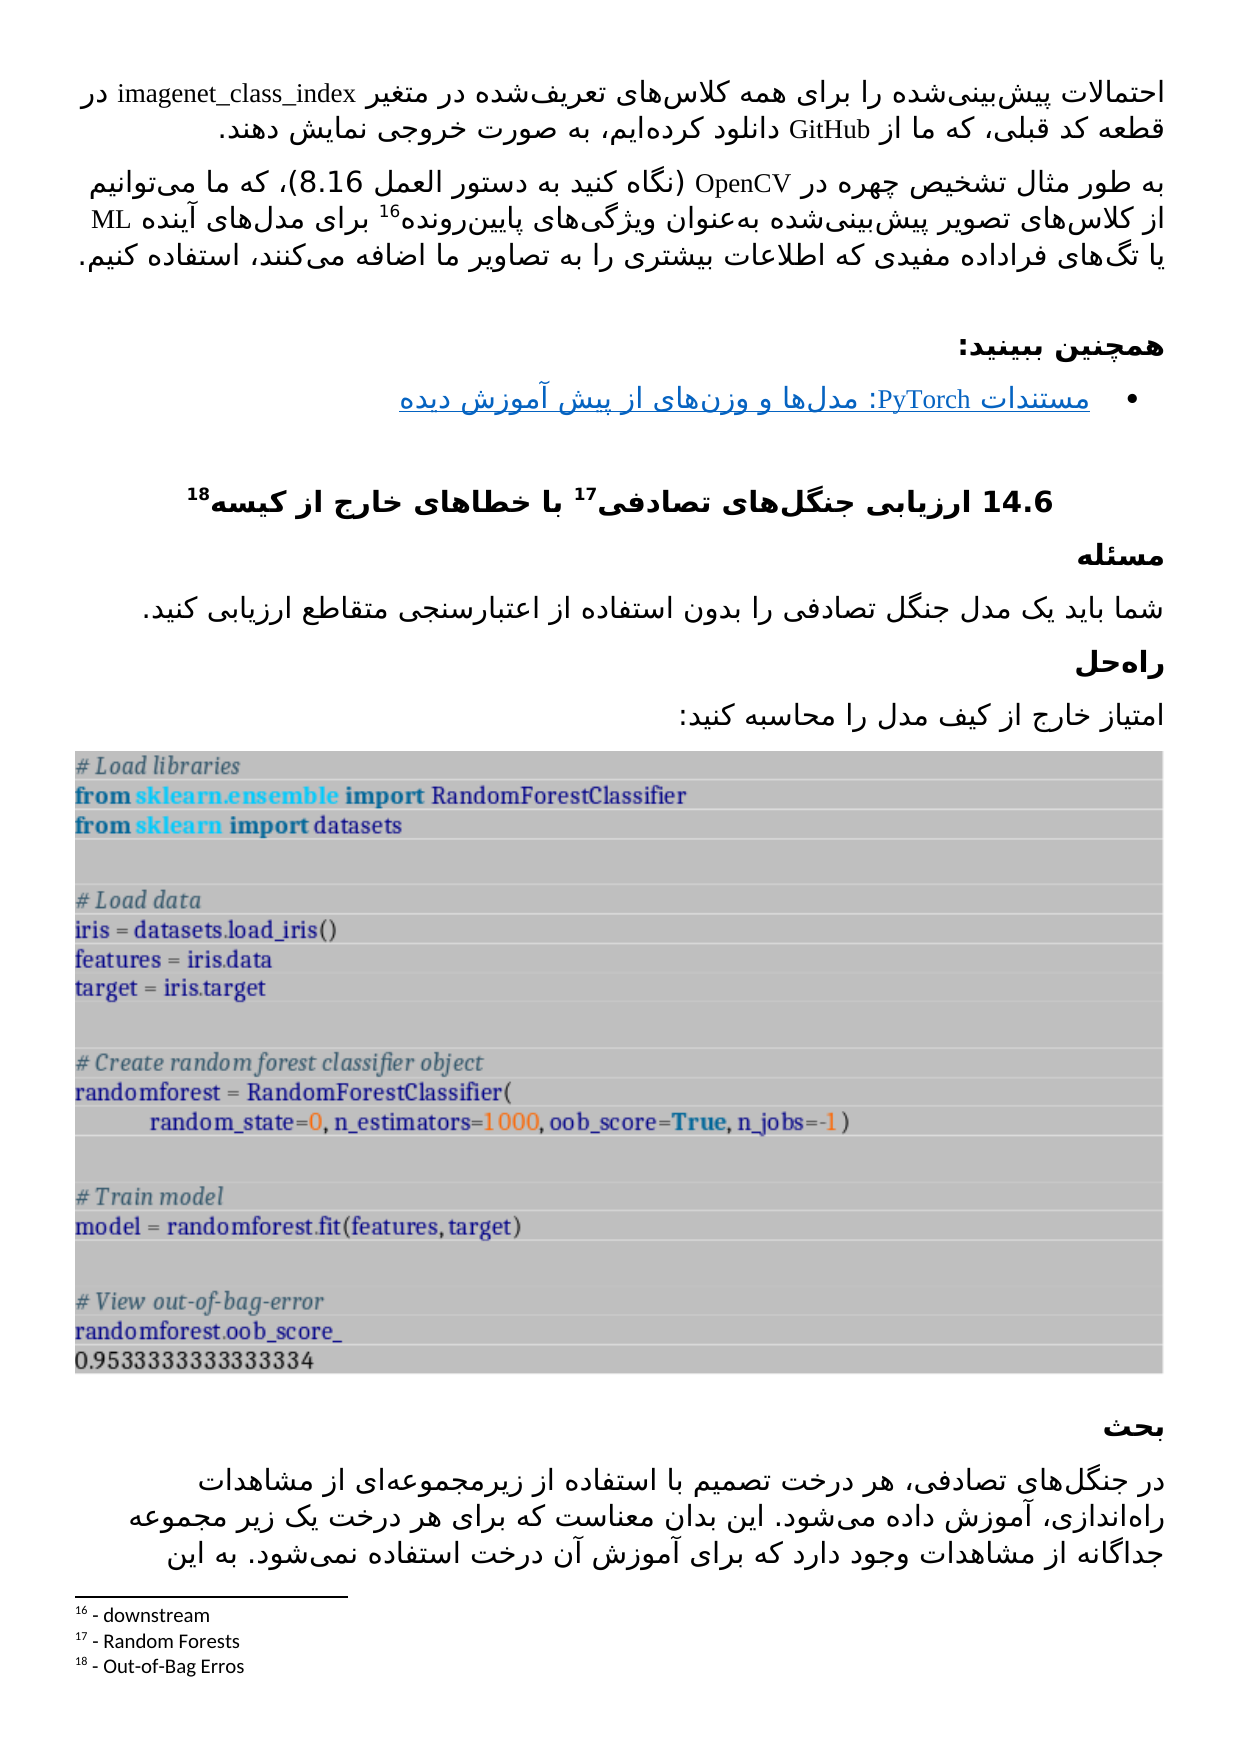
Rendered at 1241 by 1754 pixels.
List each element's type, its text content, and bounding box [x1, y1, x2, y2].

text 14.6 ارزیابی جنگل‌های تصادفی با خطاهای خارج از کیسه [75, 485, 1165, 519]
text به طور مثال تشخیص چهره در OpenCV (نگاه کنید به دستور العمل 8.16)، که ما می‌توانیم از کلاس‌های تصویر پیش‌بینی‌شده به‌عنوان ویژگی‌های پایین‌رونده برای مدل‌های آینده ML یا تگ‌های فراداده مفیدی که اطلاعات بیشتری را به تصاویر ما اضافه می‌کنند، استفاده کنیم. [75, 165, 1165, 309]
text همچنین ببینید: [75, 328, 1165, 362]
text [75, 1463, 1165, 1570]
text شما باید یک مدل جنگل تصادفی را بدون استفاده از اعتبارسنجی متقاطع ارزیابی کنید. [75, 592, 1165, 626]
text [75, 75, 1165, 146]
text مسئله [75, 538, 1165, 572]
list مستندات PyTorch: مدل‌ها و وزن‌های از پیش آموزش دیده [75, 382, 1128, 416]
text امتیاز خارج از کیف مدل را محاسبه کنید: [75, 698, 1165, 732]
text راه‌حل [75, 645, 1165, 679]
text بحث [75, 1410, 1165, 1444]
